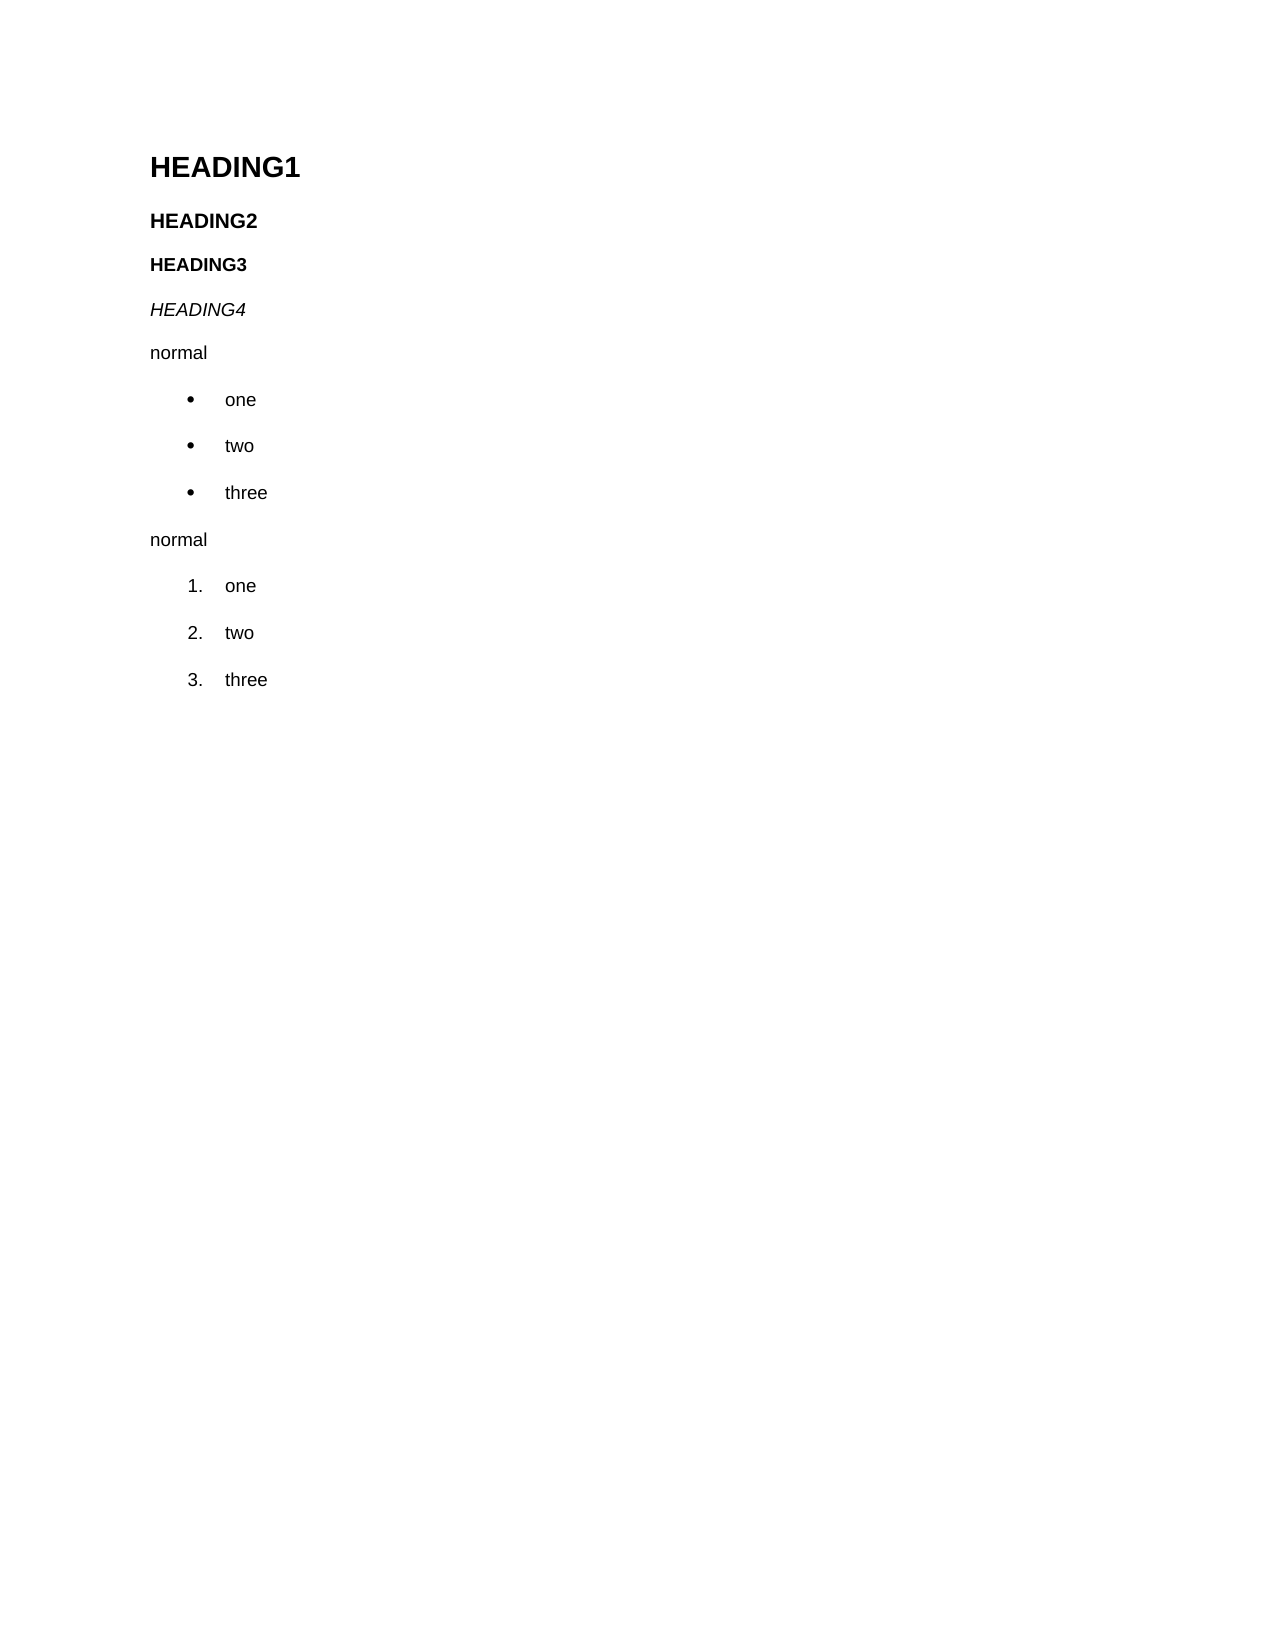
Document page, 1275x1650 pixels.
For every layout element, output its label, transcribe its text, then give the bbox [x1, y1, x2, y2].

text normal [150, 342, 1125, 364]
subtitle HEADING2 [150, 208, 1125, 232]
list one [187, 575, 1125, 597]
subtitle Heading1 [150, 150, 1125, 183]
list two [187, 435, 1125, 457]
list three [187, 482, 1125, 504]
list one [187, 389, 1125, 410]
text normal [150, 529, 1125, 550]
subtitle HEADING4 [150, 299, 1125, 321]
list three [187, 668, 1125, 690]
subtitle HEADING3 [150, 253, 1125, 275]
list two [187, 622, 1125, 643]
